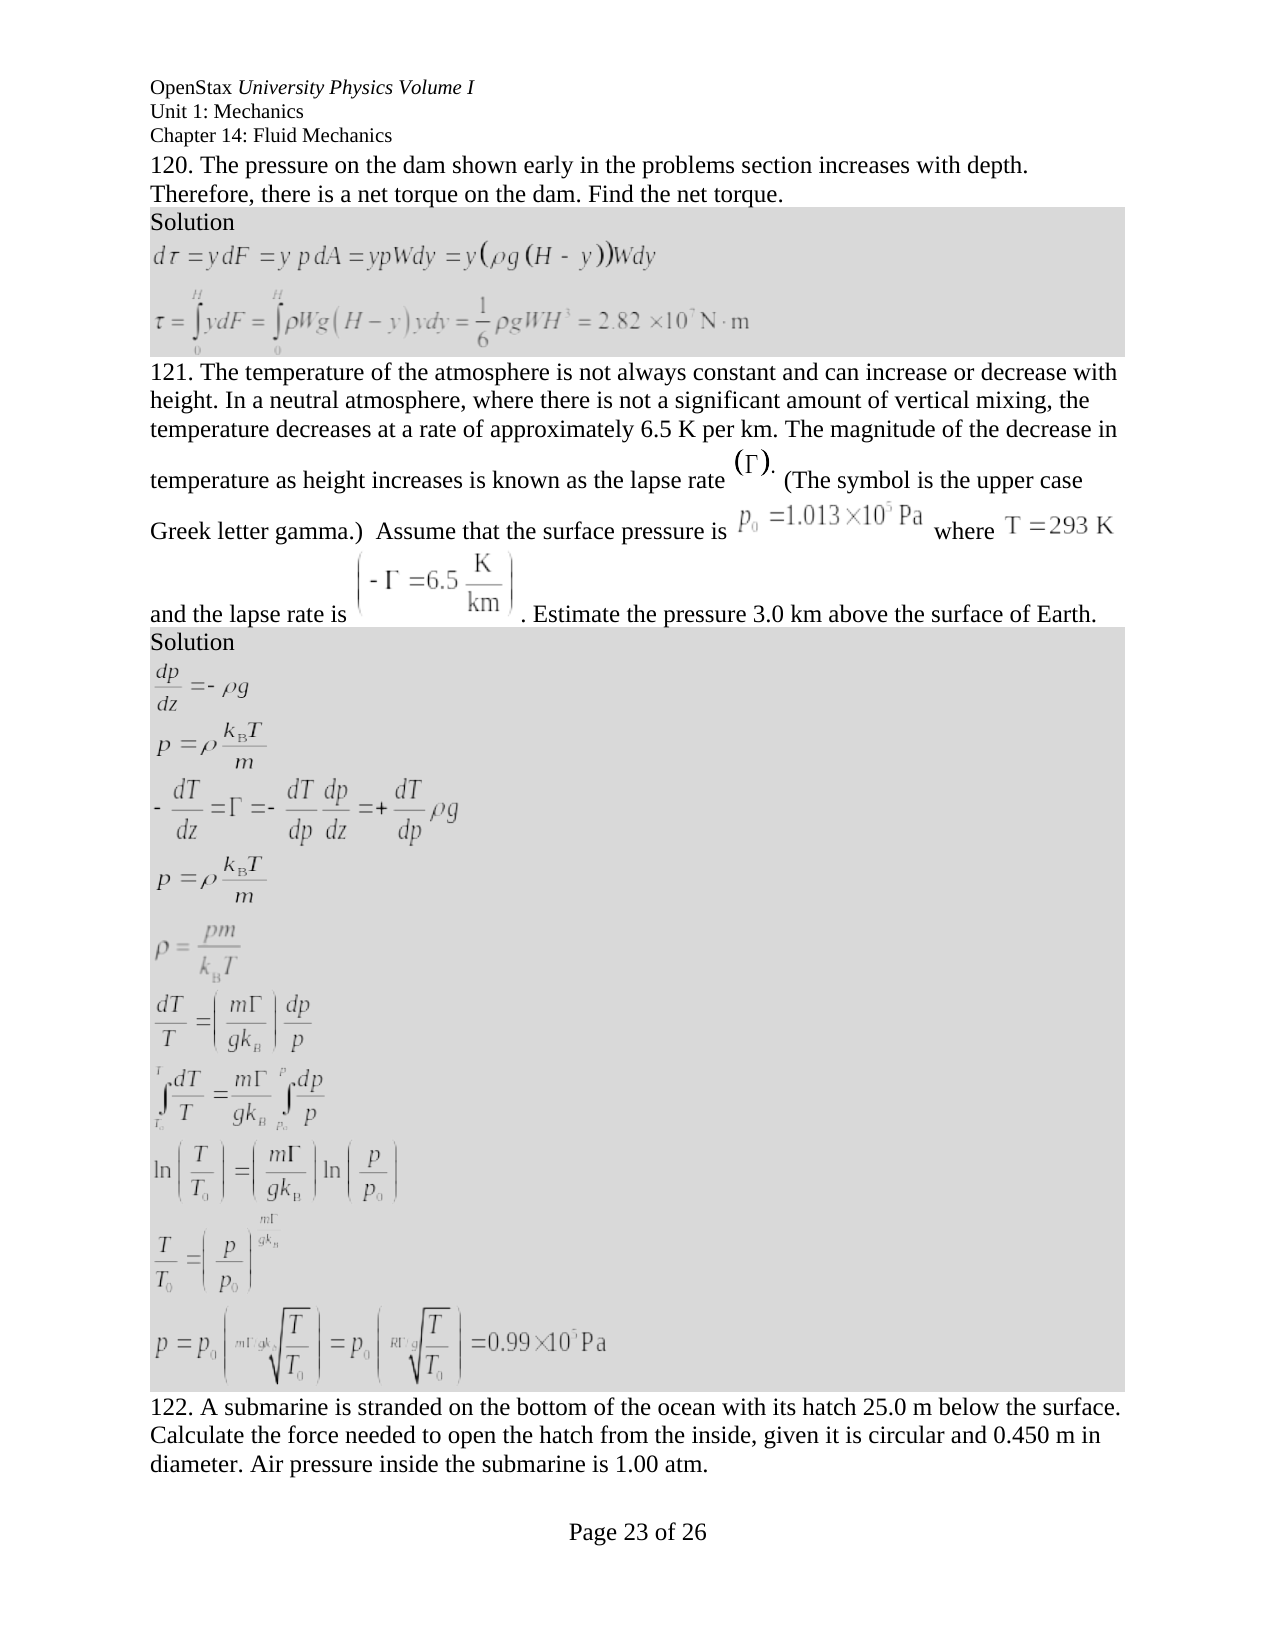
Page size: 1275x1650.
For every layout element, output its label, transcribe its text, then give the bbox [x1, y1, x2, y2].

text Solution [150, 627, 1125, 656]
text Solution [150, 207, 1125, 236]
list A submarine is stranded on the bottom of the ocean with its hatch 25.0 m below the surface. Calculate the force needed to open the hatch from the inside, given it is circular and 0.450 m in diameter. Air pressure inside the submarine is 1.00 atm. [150, 1392, 1125, 1478]
list The temperature of the atmosphere is not always constant and can increase or decrease with height. In a neutral atmosphere, where there is not a significant amount of vertical mixing, the temperature decreases at a rate of approximately 6.5 K per km. The magnitude of the decrease in temperature as height increases is known as the lapse rate (The symbol is the upper case Greek letter gamma.) Assume that the surface pressure is where and the lapse rate is . Estimate the pressure 3.0 km above the surface of Earth. [150, 357, 1125, 627]
list The pressure on the dam shown early in the problems section increases with depth. Therefore, there is a net torque on the dam. Find the net torque. [150, 150, 1125, 207]
